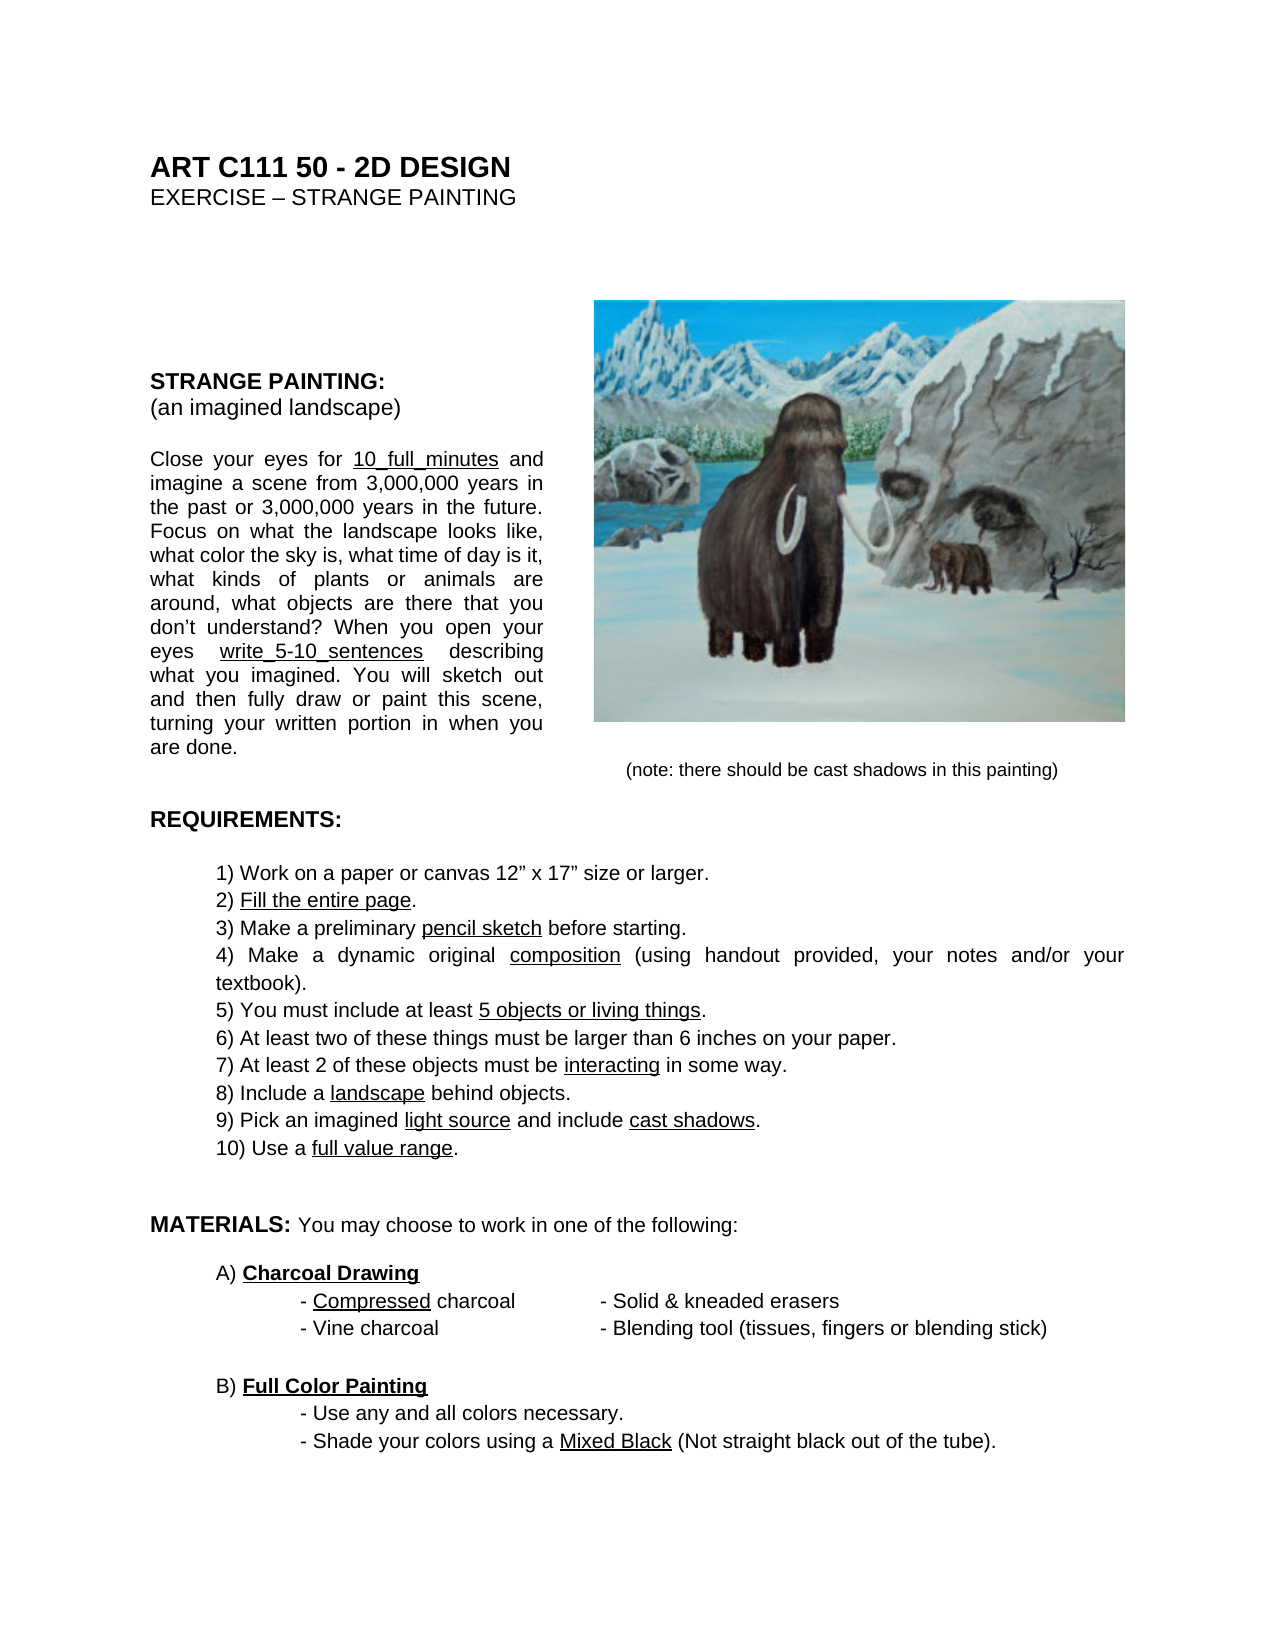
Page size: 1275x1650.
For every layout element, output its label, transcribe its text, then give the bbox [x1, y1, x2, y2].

text Close your eyes for 10_full_minutes and imagine a scene from 3,000,000 years in the past or 3,000,000 years in the future. Focus on what the landscape looks like, what color the sky is, what time of day is it, what kinds of plants or animals are around, what objects are there that you don’t understand? When you open your eyes write_5-10_sentences describing what you imagined. You will sketch out and then fully draw or paint this scene, turning your written portion in when you are done. [150, 447, 544, 758]
text EXERCISE – STRANGE PAINTING [150, 183, 1125, 210]
text - Use any and all colors necessary. [291, 1401, 1125, 1425]
text 4) Make a dynamic original composition (using handout provided, your notes and/or your textbook). [216, 943, 1125, 994]
text REQUIREMENTS: [150, 806, 1125, 833]
text 1) Work on a paper or canvas 12” x 17” size or larger. [216, 860, 1125, 884]
text 9) Pick an imagined light source and include cast shadows. [216, 1108, 1125, 1132]
text 6) At least two of these things must be larger than 6 inches on your paper. [216, 1025, 1125, 1049]
text (note: there should be cast shadows in this painting) [150, 758, 1125, 780]
text ART C111 50 - 2D DESIGN [150, 150, 1125, 183]
text (an imagined landscape) [150, 394, 544, 421]
text MATERIALS: You may choose to work in one of the following: [150, 1211, 1125, 1237]
text - Compressed charcoal - Solid & kneaded erasers [291, 1288, 1125, 1312]
text 2) Fill the entire page. [216, 888, 1125, 912]
text - Vine charcoal - Blending tool (tissues, fingers or blending stick) [216, 1316, 1125, 1340]
text B) Full Color Painting [216, 1373, 1125, 1397]
text 8) Include a landscape behind objects. [216, 1080, 1125, 1104]
text - Shade your colors using a Mixed Black (Not straight black out of the tube). [216, 1428, 1125, 1452]
picture [593, 300, 1125, 722]
text 5) You must include at least 5 objects or living things. [216, 998, 1125, 1022]
text A) Charcoal Drawing [216, 1261, 1125, 1285]
text 7) At least 2 of these objects must be interacting in some way. [216, 1053, 1125, 1077]
text 3) Make a preliminary pencil sketch before starting. [216, 915, 1125, 939]
text STRANGE PAINTING: [150, 368, 544, 394]
text 10) Use a full value range. [216, 1135, 1125, 1159]
